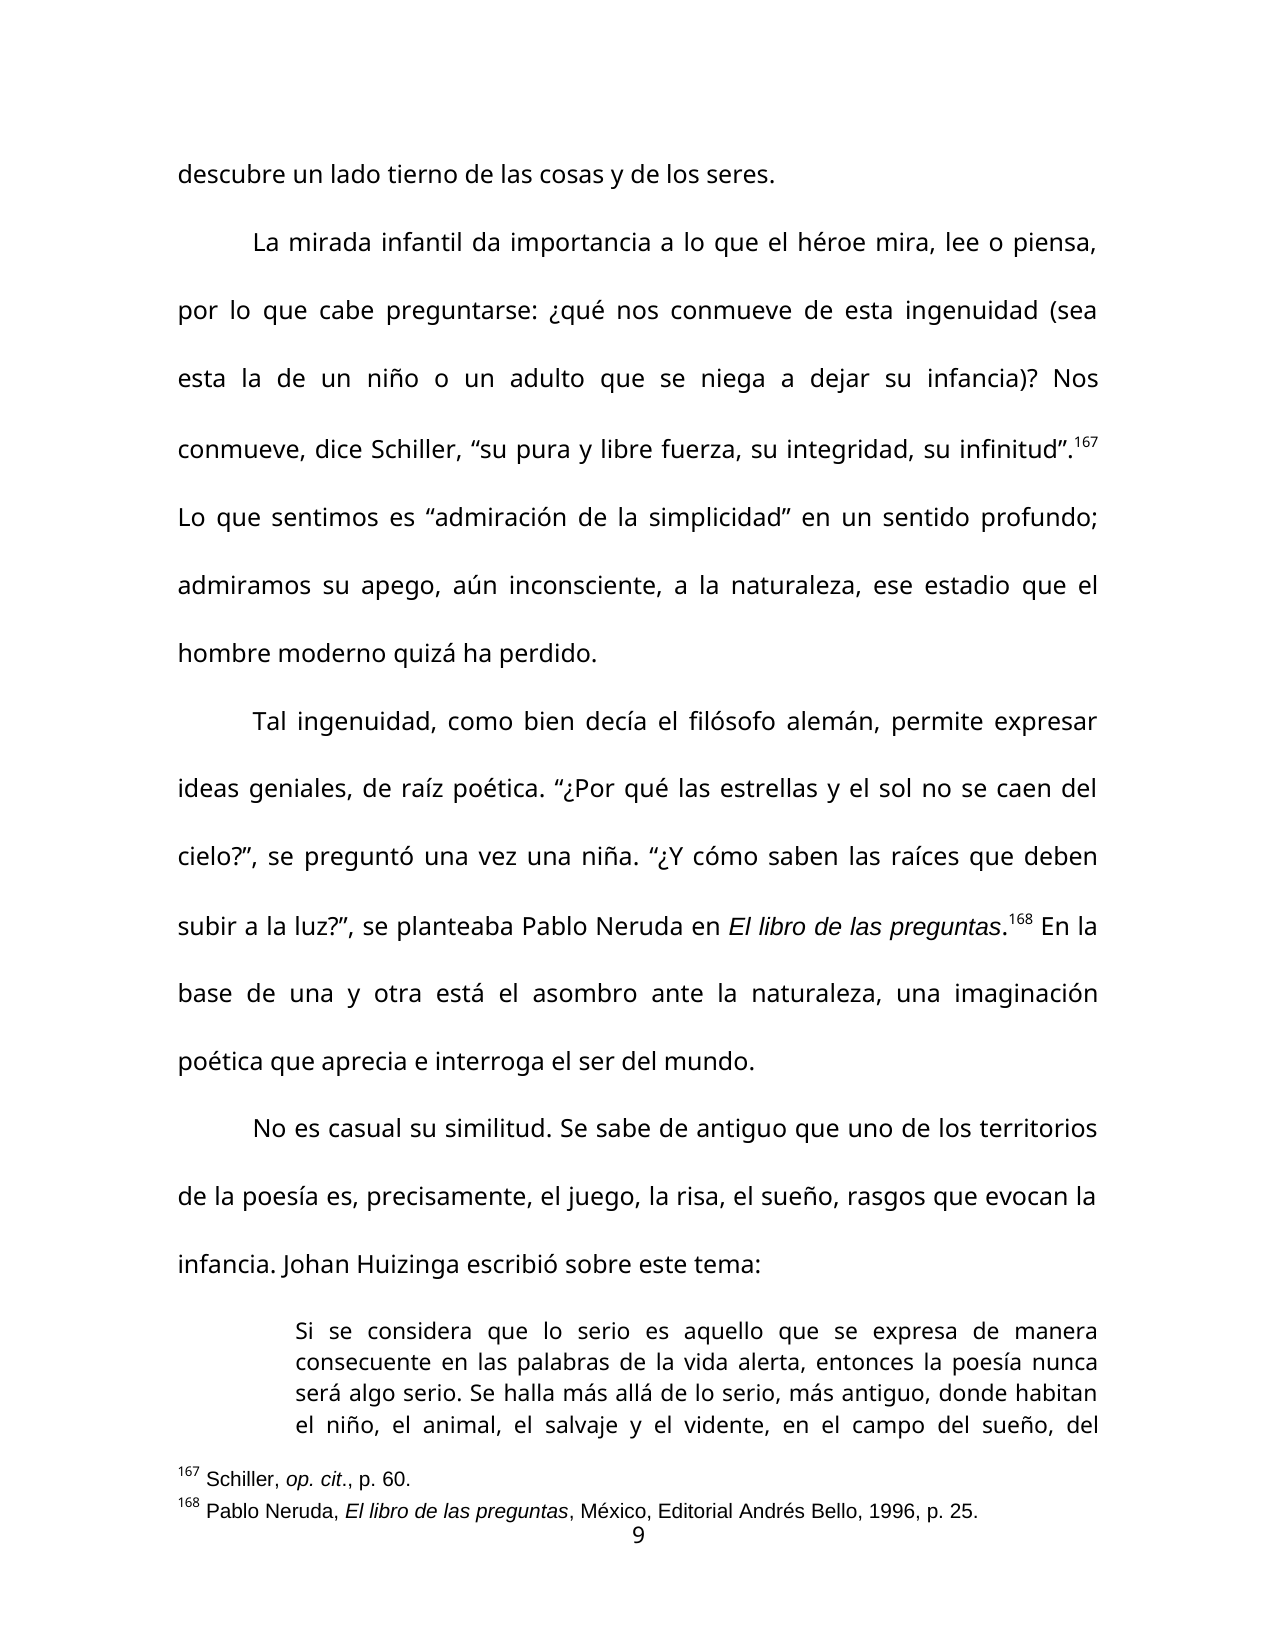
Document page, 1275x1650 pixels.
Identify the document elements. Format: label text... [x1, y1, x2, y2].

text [177, 156, 1098, 190]
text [295, 1315, 1099, 1440]
text Tal ingenuidad, como bien decía el filósofo alemán, permite expresar ideas geniales, de raíz poética. “¿Por qué las estrellas y el sol no se caen del cielo?”, se preguntó una vez una niña. “¿Y cómo saben las raíces que deben subir a la luz?”, se planteaba Pablo Neruda en El libro de las preguntas. En la base de una y otra está el asombro ante la naturaleza, una imaginación poética que aprecia e interroga el ser del mundo. [177, 704, 1099, 1077]
text La mirada infantil da importancia a lo que el héroe mira, lee o piensa, por lo que cabe preguntarse: ¿qué nos conmueve de esta ingenuidad (sea esta la de un niño o un adulto que se niega a dejar su infancia)? Nos conmueve, dice Schiller, “su pura y libre fuerza, su integridad, su infinitud”. Lo que sentimos es “admiración de la simplicidad” en un sentido profundo; admiramos su apego, aún inconsciente, a la naturaleza, ese estadio que el hombre moderno quizá ha perdido. [177, 224, 1098, 670]
text No es casual su similitud. Se sabe de antiguo que uno de los territorios de la poesía es, precisamente, el juego, la risa, el sueño, rasgos que evocan la infancia. Johan Huizinga escribió sobre este tema: [177, 1111, 1098, 1281]
